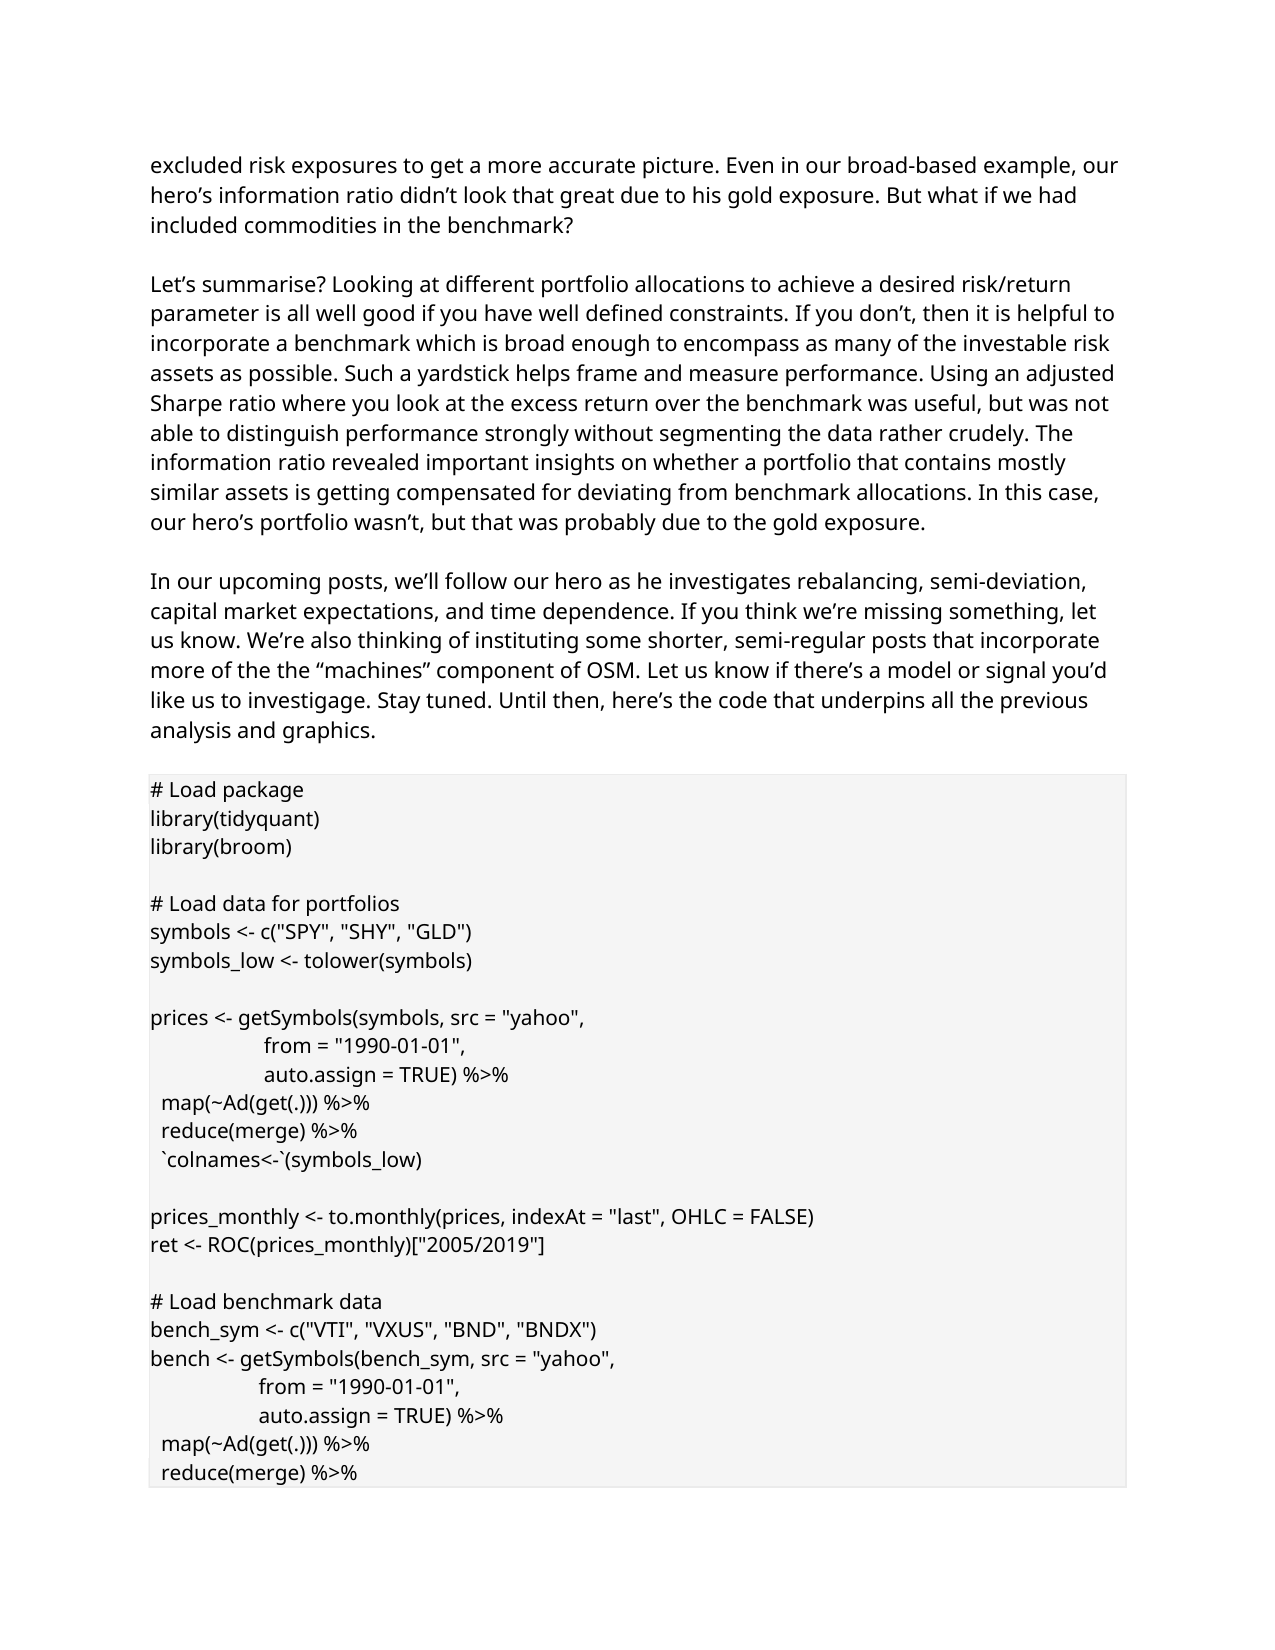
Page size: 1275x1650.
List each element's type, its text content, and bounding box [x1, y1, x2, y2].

text prices_monthly <- to.monthly(prices, indexAt = "last", OHLC = FALSE) [150, 1202, 1125, 1230]
text # Load benchmark data [150, 1287, 1125, 1316]
text prices <- getSymbols(symbols, src = "yahoo", [150, 1003, 1125, 1031]
text library(tidyquant) [150, 804, 1125, 832]
text `colnames<-`(symbols_low) [150, 1145, 1125, 1173]
text Let’s summarise? Looking at different portfolio allocations to achieve a desired risk/return parameter is all well good if you have well defined constraints. If you don’t, then it is helpful to incorporate a benchmark which is broad enough to encompass as many of the investable risk assets as possible. Such a yardstick helps frame and measure performance. Using an adjusted Sharpe ratio where you look at the excess return over the benchmark was useful, but was not able to distinguish performance strongly without segmenting the data rather crudely. The information ratio revealed important insights on whether a portfolio that contains mostly similar assets is getting compensated for deviating from benchmark allocations. In this case, our hero’s portfolio wasn’t, but that was probably due to the gold exposure. [150, 268, 1125, 537]
text auto.assign = TRUE) %>% [150, 1060, 1125, 1088]
text library(broom) [150, 832, 1125, 861]
text # Load package [150, 775, 1125, 804]
text ret <- ROC(prices_monthly)["2005/2019"] [150, 1230, 1125, 1259]
text symbols_low <- tolower(symbols) [150, 946, 1125, 974]
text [150, 150, 1125, 239]
text symbols <- c("SPY", "SHY", "GLD") [150, 917, 1125, 946]
text map(~Ad(get(.))) %>% [150, 1429, 1125, 1456]
text from = "1990-01-01", [150, 1372, 1125, 1401]
text reduce(merge) %>% [150, 1117, 1125, 1145]
text from = "1990-01-01", [150, 1031, 1125, 1060]
text reduce(merge) %>% [150, 1456, 1125, 1486]
text bench_sym <- c("VTI", "VXUS", "BND", "BNDX") [150, 1316, 1125, 1344]
text auto.assign = TRUE) %>% [150, 1401, 1125, 1429]
text In our upcoming posts, we’ll follow our hero as he investigates rebalancing, semi-deviation, capital market expectations, and time dependence. If you think we’re missing something, let us know. We’re also thinking of instituting some shorter, semi-regular posts that incorporate more of the the “machines” component of OSM. Let us know if there’s a model or signal you’d like us to investigage. Stay tuned. Until then, here’s the code that underpins all the previous analysis and graphics. [150, 566, 1125, 744]
text # Load data for portfolios [150, 889, 1125, 917]
text map(~Ad(get(.))) %>% [150, 1088, 1125, 1117]
text bench <- getSymbols(bench_sym, src = "yahoo", [150, 1344, 1125, 1372]
